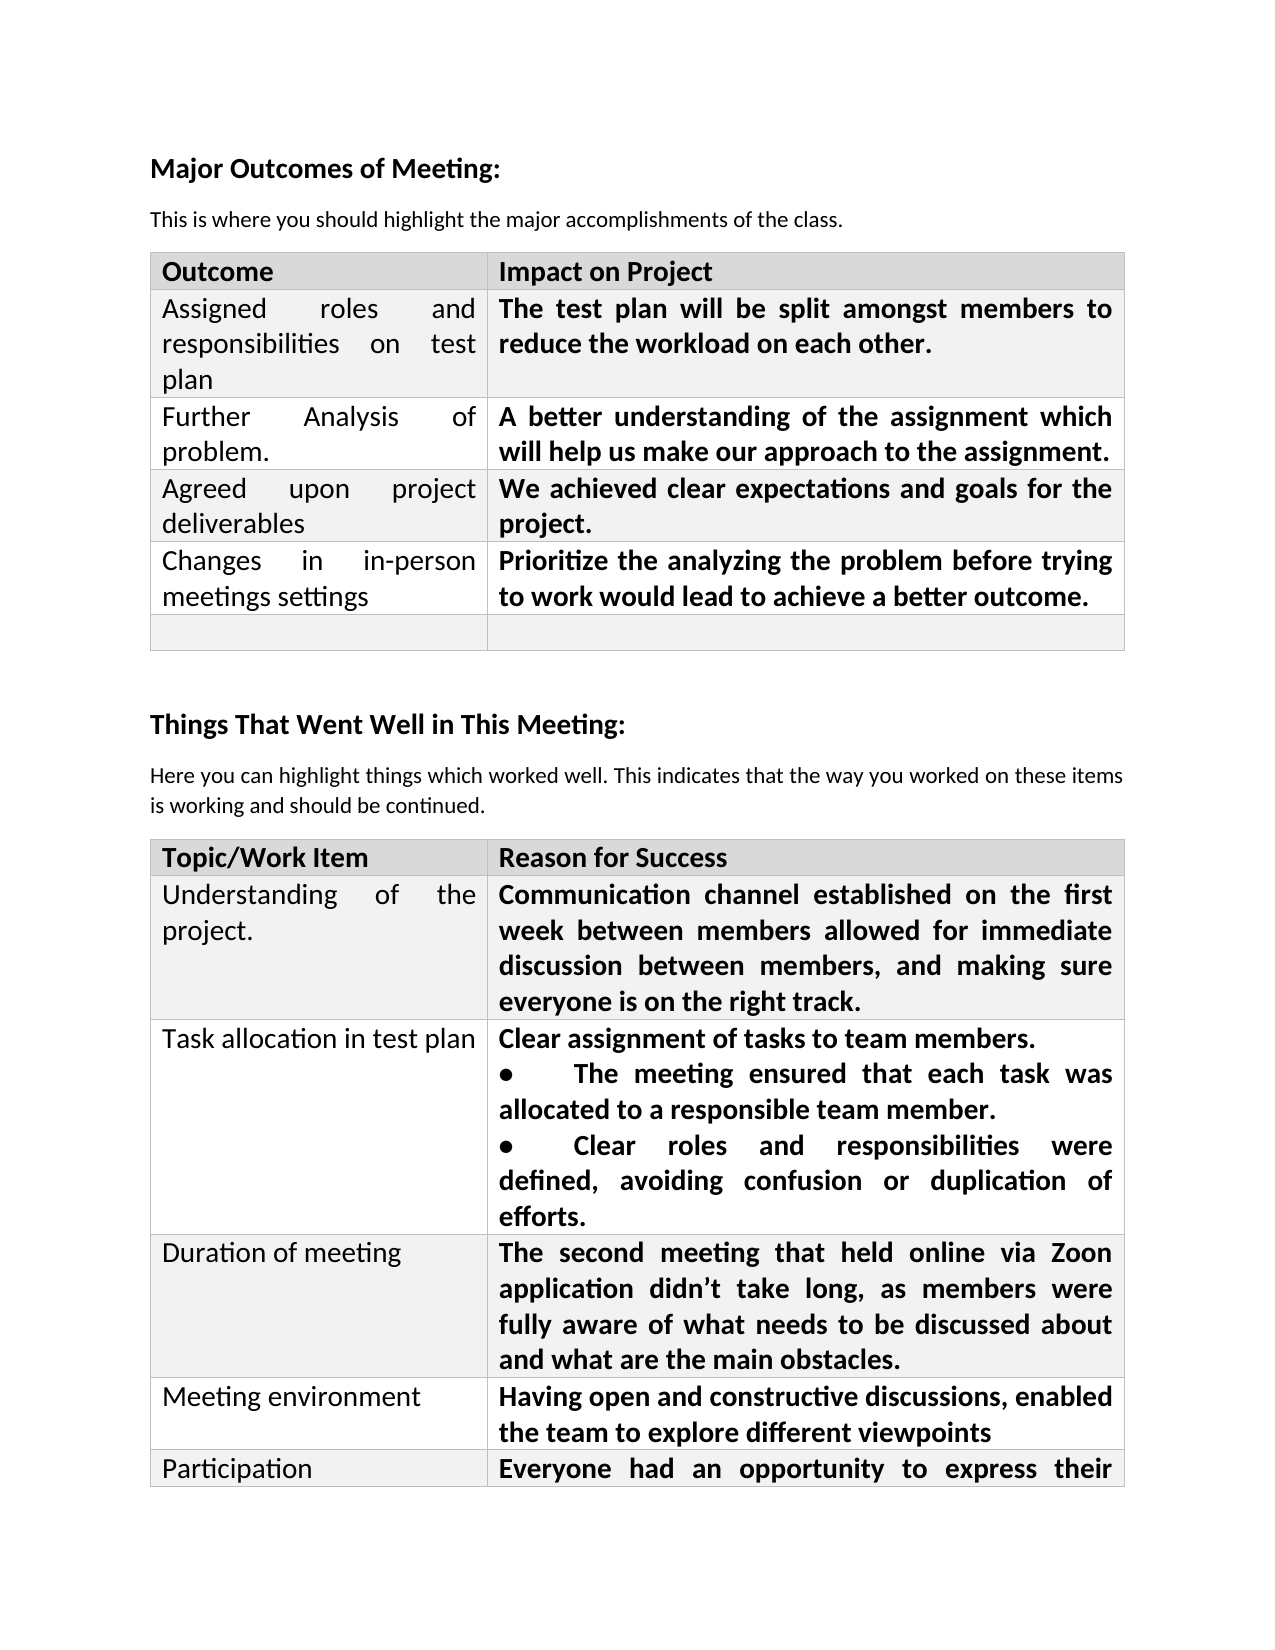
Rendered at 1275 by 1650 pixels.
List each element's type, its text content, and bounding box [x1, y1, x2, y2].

text Things That Went Well in This Meeting: [150, 706, 1125, 742]
table_cell [151, 615, 487, 650]
table_cell The second meeting that held online via Zoon application didn’t take long, as members were fully aware of what needs to be discussed about and what are the main obstacles. [488, 1235, 1124, 1377]
table_cell Assigned roles and responsibilities on test plan [151, 290, 487, 397]
table_cell Understanding of the project. [151, 876, 487, 1019]
table_cell Meeting environment [151, 1378, 487, 1449]
table_cell We achieved clear expectations and goals for the project. [488, 470, 1124, 541]
table_cell Agreed upon project deliverables [151, 470, 487, 541]
table_header Topic/Work Item [151, 840, 487, 875]
table_header Reason for Success [488, 840, 1124, 875]
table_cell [488, 1450, 1124, 1486]
table_cell Changes in in-person meetings settings [151, 542, 487, 613]
table_header Outcome [151, 253, 487, 289]
text This is where you should highlight the major accomplishments of the class. [150, 205, 1125, 233]
table_cell Having open and constructive discussions, enabled the team to explore different viewpoints [488, 1378, 1124, 1449]
table_cell Duration of meeting [151, 1235, 487, 1377]
table_cell A better understanding of the assignment which will help us make our approach to the assignment. [488, 398, 1124, 469]
table_cell [488, 615, 1124, 650]
table_cell Further Analysis of problem. [151, 398, 487, 469]
table_cell Clear assignment of tasks to team members. • The meeting ensured that each task was allocated to a responsible team member. • Clear roles and responsibilities were defined, avoiding confusion or duplication of efforts. [488, 1020, 1124, 1233]
table_cell Task allocation in test plan [151, 1020, 487, 1233]
table_cell Prioritize the analyzing the problem before trying to work would lead to achieve a better outcome. [488, 542, 1124, 613]
table_header Impact on Project [488, 253, 1124, 289]
table_cell Communication channel established on the first week between members allowed for immediate discussion between members, and making sure everyone is on the right track. [488, 876, 1124, 1019]
text Major Outcomes of Meeting: [150, 150, 1125, 186]
table_cell Participation [151, 1450, 487, 1486]
text Here you can highlight things which worked well. This indicates that the way you worked on these items is working and should be continued. [150, 761, 1125, 819]
table_cell The test plan will be split amongst members to reduce the workload on each other. [488, 290, 1124, 397]
